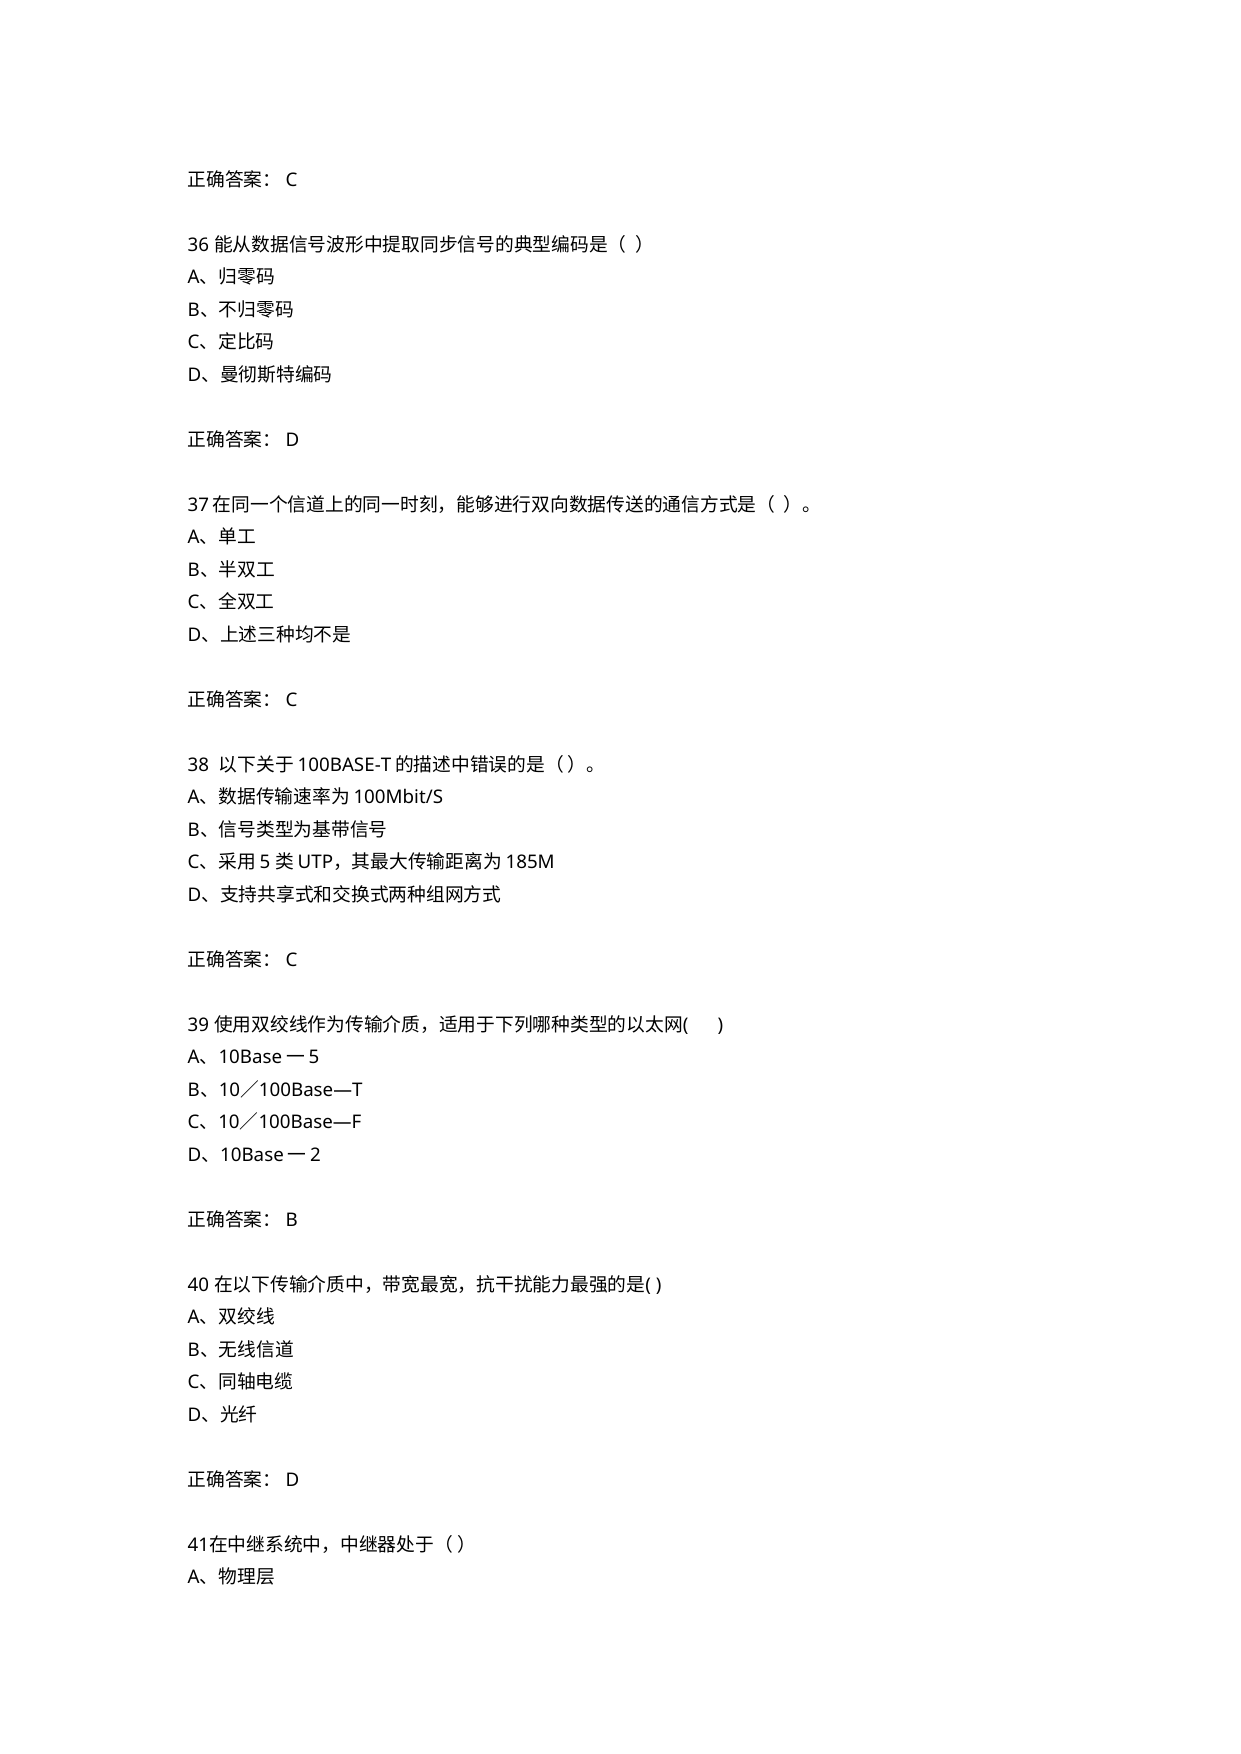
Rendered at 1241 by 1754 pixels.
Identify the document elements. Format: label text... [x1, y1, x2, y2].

text 正确答案： C [187, 682, 1053, 714]
text 40 在以下传输介质中，带宽最宽，抗干扰能力最强的是( ) [187, 1267, 1053, 1299]
text C、同轴电缆 [187, 1364, 1053, 1397]
text 38 以下关于100BASE-T的描述中错误的是（ ）。 [187, 747, 1053, 779]
text C、全双工 [187, 584, 1053, 617]
text 37在同一个信道上的同一时刻，能够进行双向数据传送的通信方式是（ ）。 [187, 487, 1053, 519]
text 正确答案： D [187, 1462, 1053, 1494]
text 正确答案： D [187, 422, 1053, 454]
text D、10Base一2 [187, 1137, 1053, 1169]
text A、10Base一5 [187, 1039, 1053, 1072]
text 正确答案： B [187, 1202, 1053, 1234]
text 39 使用双绞线作为传输介质，适用于下列哪种类型的以太网( ) [187, 1007, 1053, 1039]
text B、信号类型为基带信号 [187, 812, 1053, 844]
text A、数据传输速率为100Mbit/S [187, 779, 1053, 812]
text D、支持共享式和交换式两种组网方式 [187, 877, 1053, 909]
text D、曼彻斯特编码 [187, 357, 1053, 389]
text C、10／100Base—F [187, 1104, 1053, 1137]
text A、物理层 [187, 1559, 1053, 1592]
text B、半双工 [187, 552, 1053, 584]
text 41﻿在中继系统中，中继器处于（ ） [187, 1527, 1053, 1559]
text A、双绞线 [187, 1299, 1053, 1332]
text B、10／100Base—T [187, 1072, 1053, 1104]
text B、无线信道 [187, 1332, 1053, 1364]
text A、单工 [187, 519, 1053, 552]
text D、光纤 [187, 1397, 1053, 1429]
text C、定比码 [187, 324, 1053, 357]
text A、归零码 [187, 259, 1053, 292]
text 正确答案： C [187, 942, 1053, 974]
text 36 能从数据信号波形中提取同步信号的典型编码是（ ） [187, 227, 1053, 259]
text D、上述三种均不是 [187, 617, 1053, 649]
text C、采用5 类UTP，其最大传输距离为185M [187, 844, 1053, 877]
text B、不归零码 [187, 292, 1053, 324]
text 正确答案： C [187, 162, 1053, 194]
